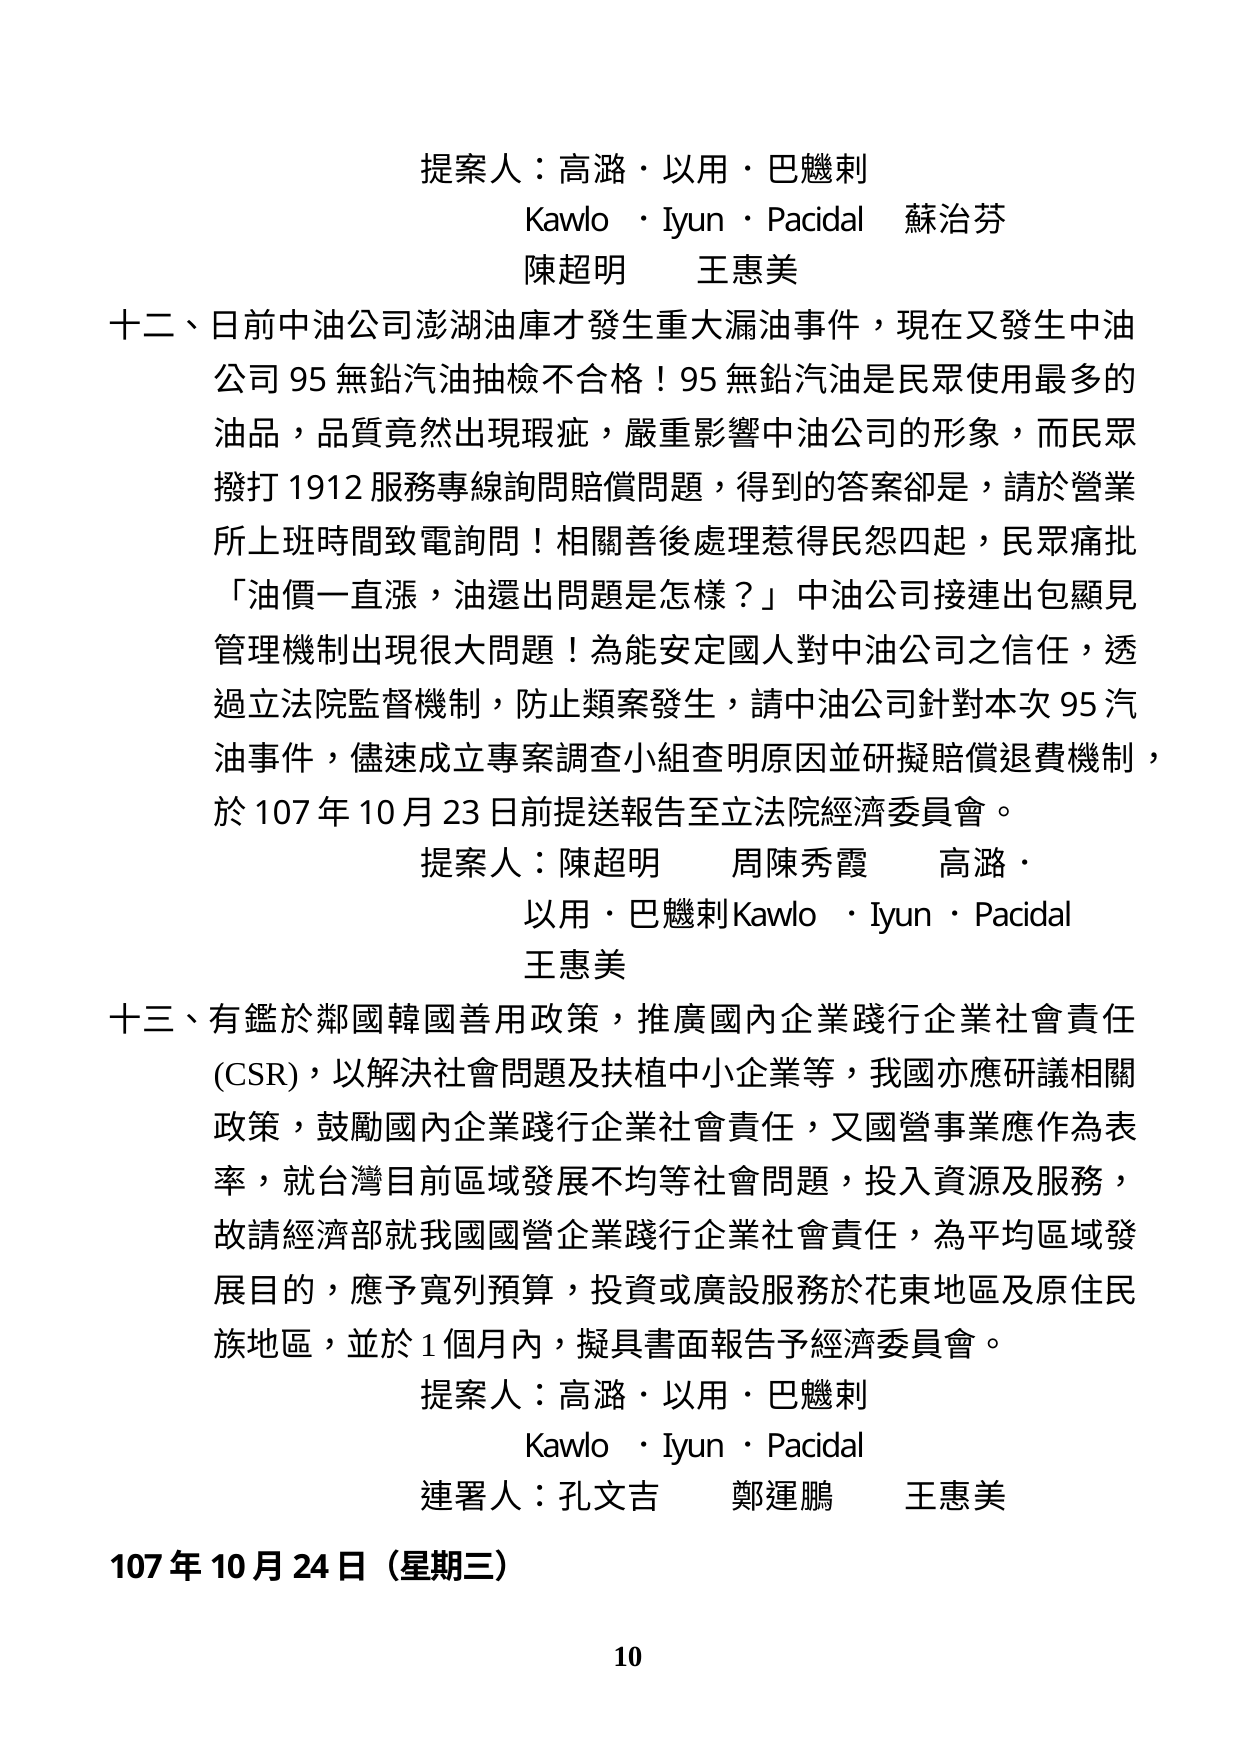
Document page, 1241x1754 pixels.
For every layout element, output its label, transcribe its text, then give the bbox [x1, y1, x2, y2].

text 連署人：孔文吉 鄭運鵬 王惠美 [386, 1469, 1077, 1519]
text 107年10月24日（星期三） [109, 1535, 1138, 1589]
list 日前中油公司澎湖油庫才發生重大漏油事件，現在又發生中油公司95無鉛汽油抽檢不合格！95無鉛汽油是民眾使用最多的油品，品質竟然出現瑕疵，嚴重影響中油公司的形象，而民眾撥打1912服務專線詢問賠償問題，得到的答案卻是，請於營業所上班時間致電詢問！相關善後處理惹得民怨四起，民眾痛批「油價一直漲，油還出問題是怎樣？」中油公司接連出包顯見管理機制出現很大問題！為能安定國人對中油公司之信任，透過立法院監督機制，防止類案發生，請中油公司針對本次95汽油事件，儘速成立專案調查小組查明原因並研擬賠償退費機制，於107年10月23日前提送報告至立法院經濟委員會。 [109, 294, 1138, 835]
list 有鑑於鄰國韓國善用政策，推廣國內企業踐行企業社會責任(CSR)，以解決社會問題及扶植中小企業等，我國亦應研議相關政策，鼓勵國內企業踐行企業社會責任，又國營事業應作為表率，就台灣目前區域發展不均等社會問題，投入資源及服務，故請經濟部就我國國營企業踐行企業社會責任，為平均區域發展目的，應予寬列預算，投資或廣設服務於花東地區及原住民族地區，並於1個月內，擬具書面報告予經濟委員會。 [109, 988, 1138, 1367]
text 提案人：高潞．以用．巴魕剌Kawlo．Iyun．Pacidal [386, 1367, 1077, 1469]
text 提案人：陳超明 周陳秀霞 高潞．以用．巴魕剌Kawlo．Iyun．Pacidal 王惠美 [386, 835, 1077, 988]
text 提案人：高潞．以用．巴魕剌Kawlo．Iyun．Pacidal 蘇治芬 陳超明 王惠美 [386, 141, 1077, 294]
